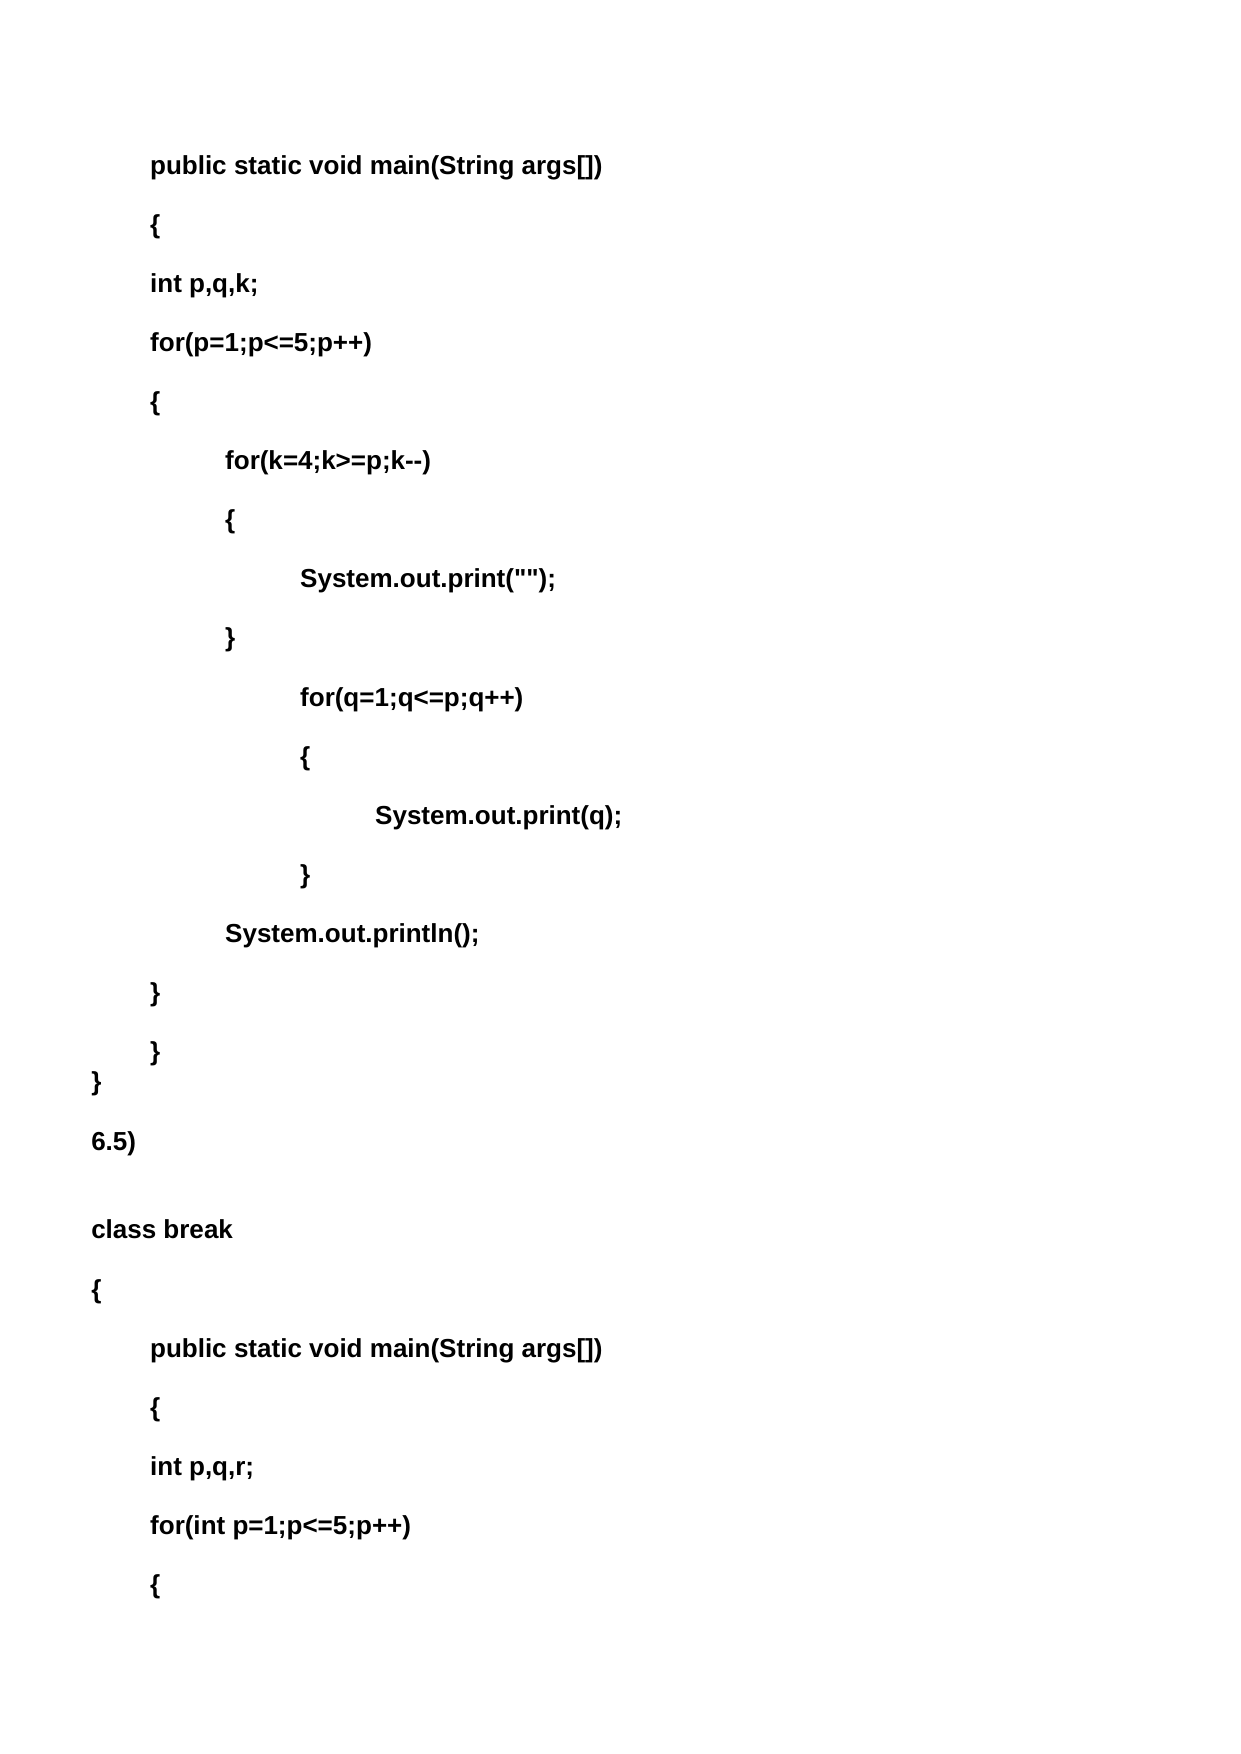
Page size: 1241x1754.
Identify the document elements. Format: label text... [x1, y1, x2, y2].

subtitle { [91, 1569, 1090, 1599]
subtitle for(p=1;p<=5;p++) [91, 327, 1090, 357]
subtitle for(q=1;q<=p;q++) [91, 682, 1090, 711]
subtitle public static void main(String args[]) [91, 150, 1090, 180]
subtitle for(k=4;k>=p;k--) [91, 445, 1090, 475]
subtitle { [91, 386, 1090, 416]
subtitle { [91, 1274, 1090, 1303]
subtitle { [91, 1392, 1090, 1422]
subtitle 6.5) [91, 1126, 1090, 1156]
subtitle public static void main(String args[]) [91, 1333, 1090, 1363]
subtitle } [91, 622, 1090, 652]
subtitle int p,q,r; [91, 1451, 1090, 1481]
subtitle { [91, 504, 1090, 534]
subtitle class break [91, 1214, 1090, 1244]
subtitle } [91, 1066, 1090, 1096]
subtitle System.out.print(""); [91, 563, 1090, 593]
subtitle { [91, 209, 1090, 239]
subtitle System.out.println(); [91, 918, 1090, 948]
subtitle } [91, 977, 1090, 1007]
subtitle System.out.print(q); [91, 800, 1090, 829]
subtitle } [91, 859, 1090, 889]
subtitle for(int p=1;p<=5;p++) [91, 1510, 1090, 1540]
subtitle { [91, 741, 1090, 771]
subtitle } [91, 1036, 1090, 1066]
subtitle int p,q,k; [91, 268, 1090, 298]
